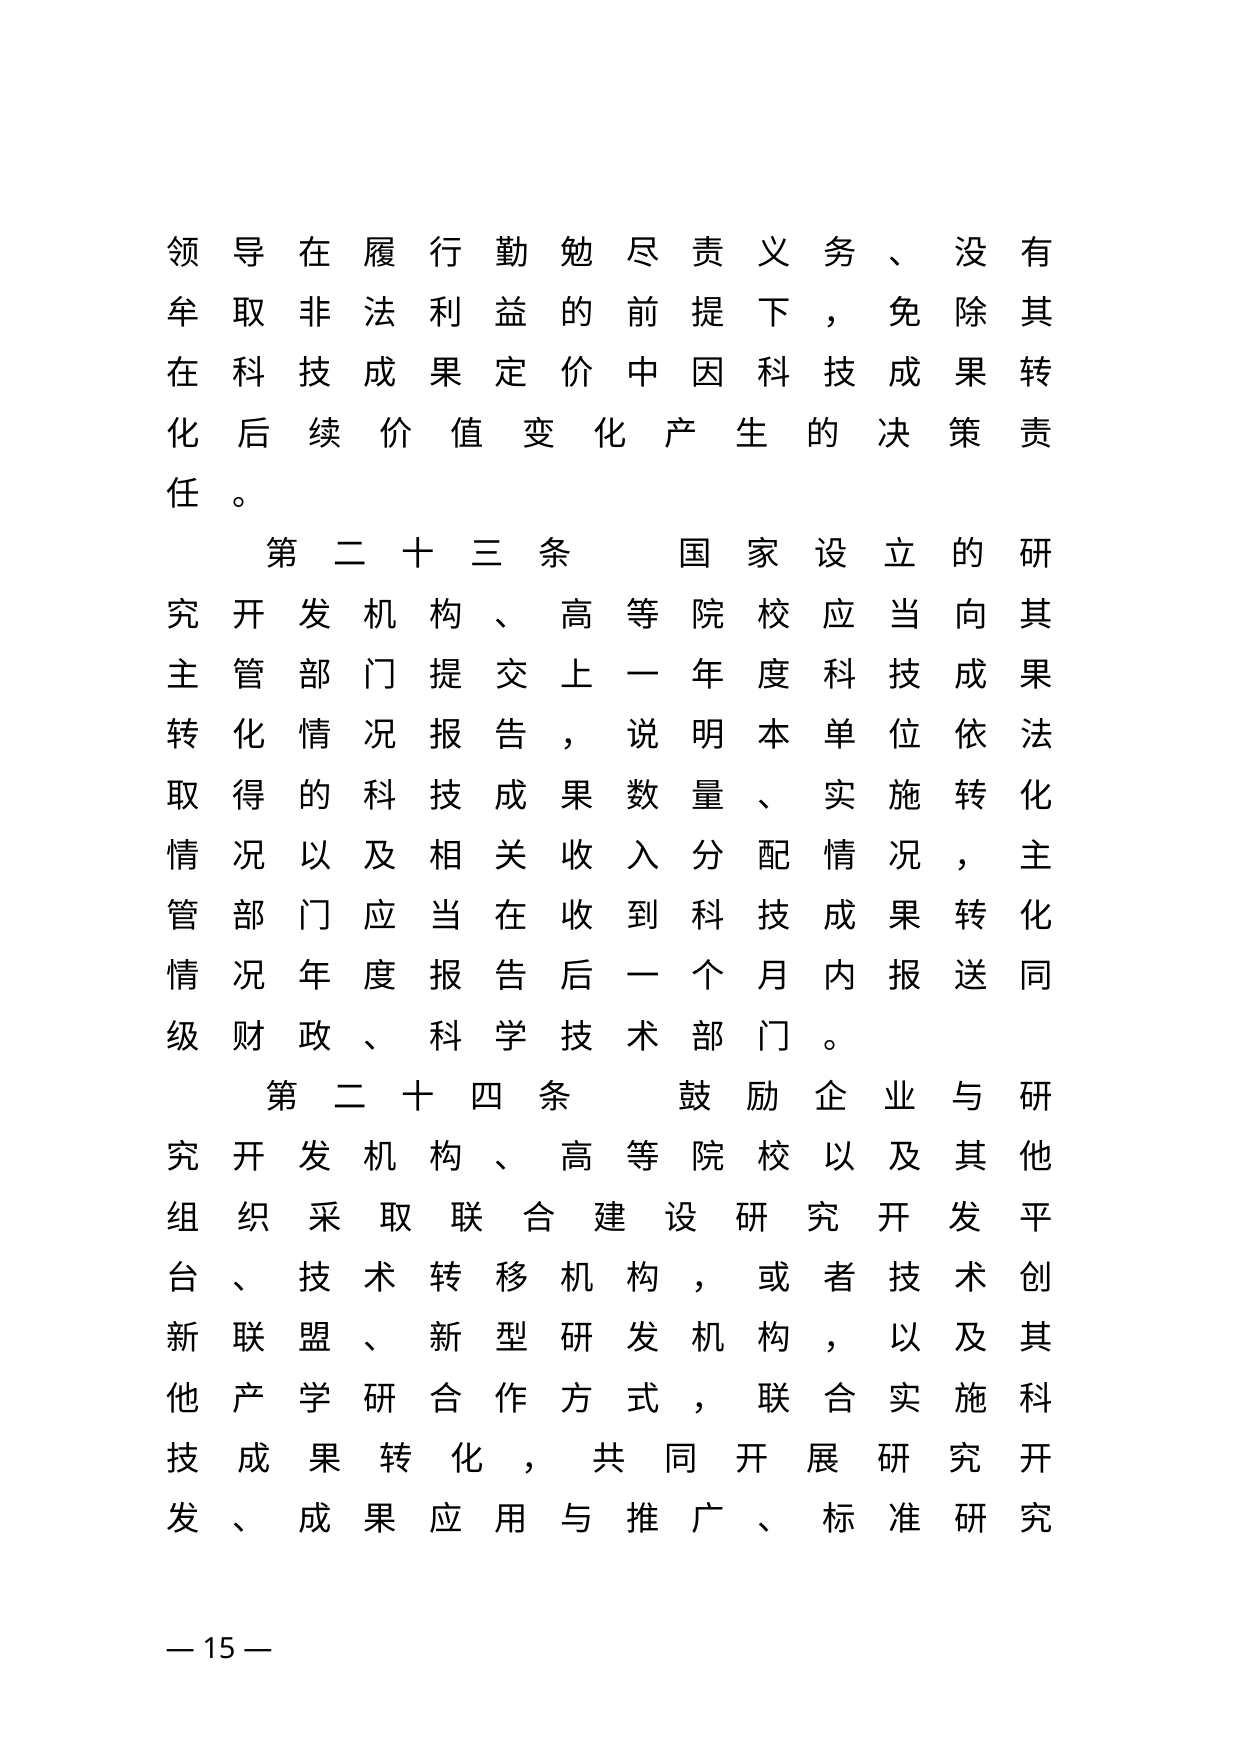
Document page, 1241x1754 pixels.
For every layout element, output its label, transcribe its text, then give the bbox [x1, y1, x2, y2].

text 第二十三条 国家设立的研究开发机构、高等院校应当向其主管部门提交上一年度科技成果转化情况报告，说明本单位依法取得的科技成果数量、实施转化情况以及相关收入分配情况，主管部门应当在收到科技成果转化情况年度报告后一个月内报送同级财政、科学技术部门。 [167, 521, 1085, 1064]
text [167, 1064, 1085, 1546]
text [167, 219, 1085, 521]
